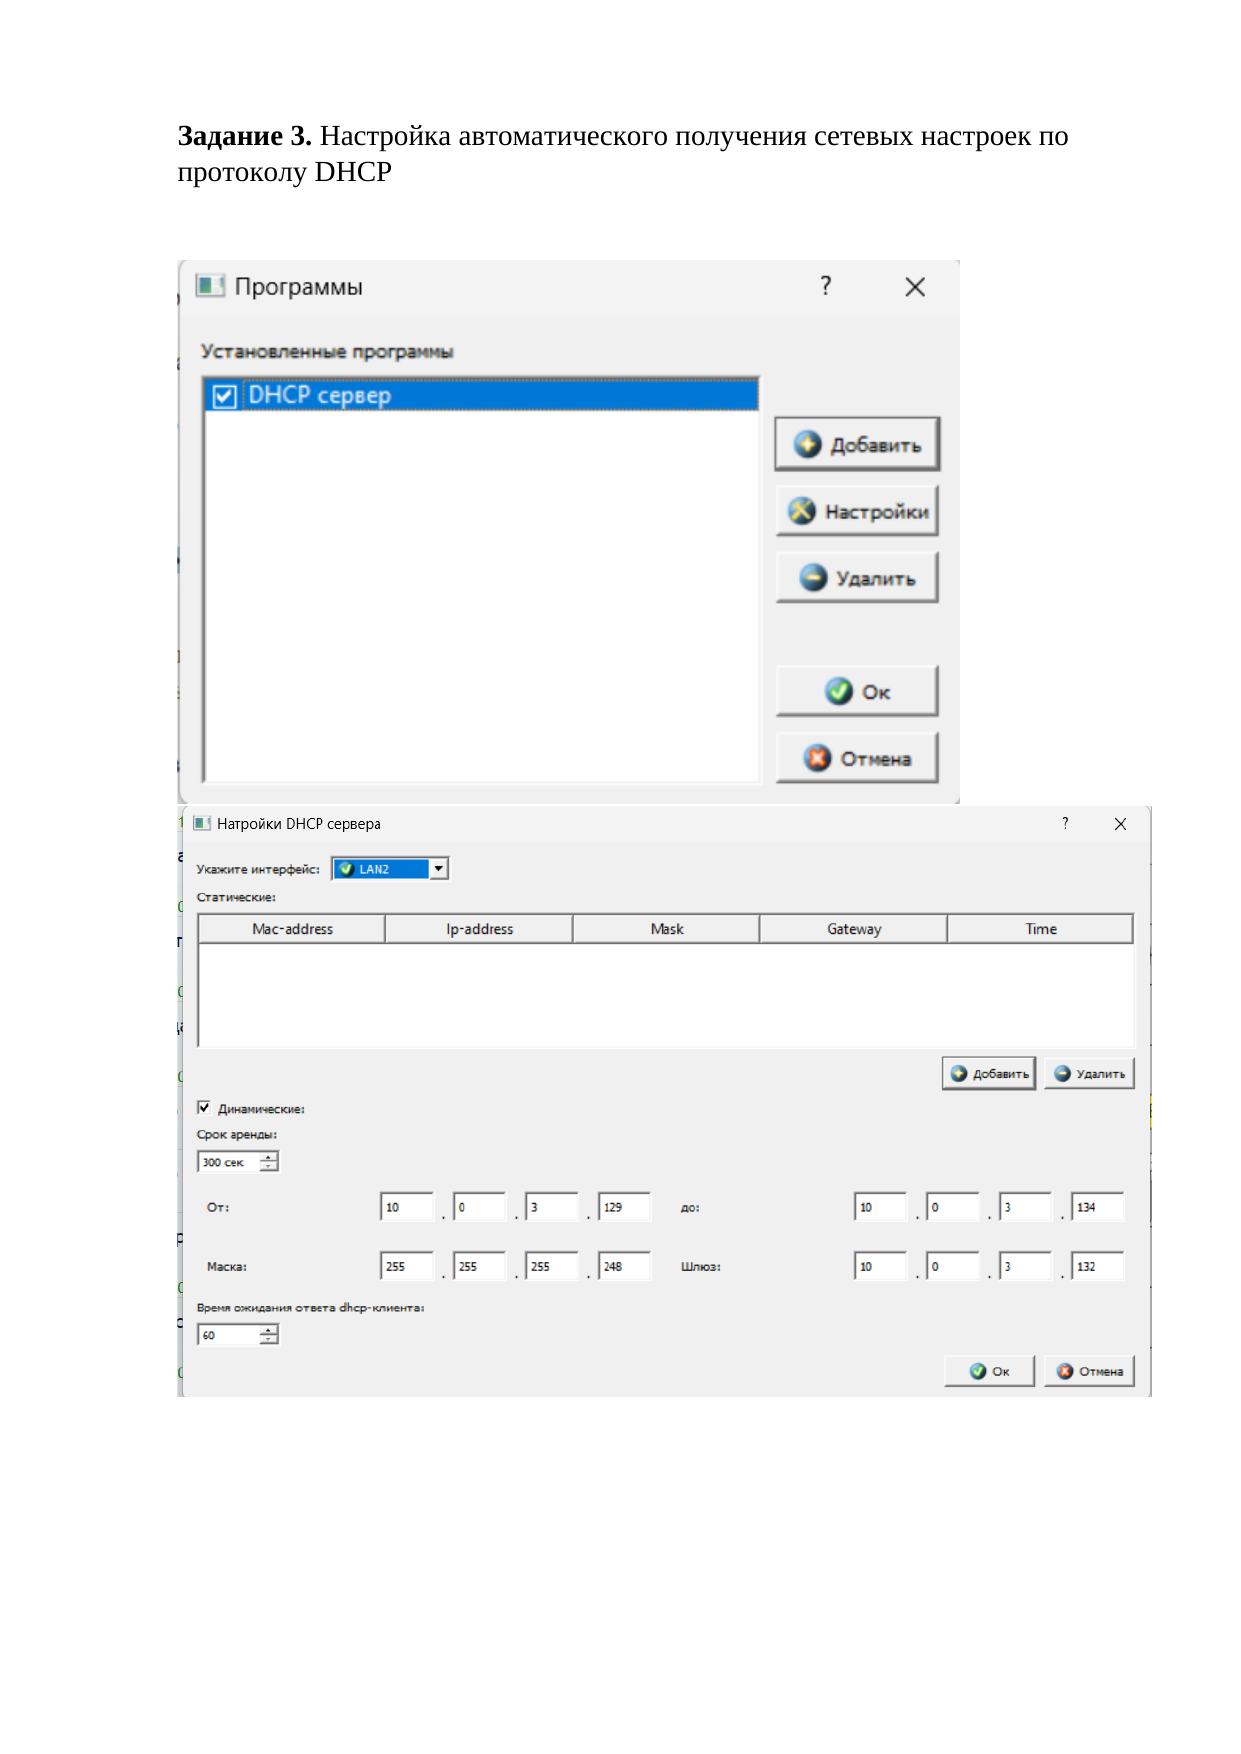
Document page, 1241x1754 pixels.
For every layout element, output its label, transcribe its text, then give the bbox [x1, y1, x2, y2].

text Задание 3. Настройка автоматического получения сетевых настроек по протоколу DHCP [177, 118, 1152, 188]
picture [177, 260, 960, 804]
picture [177, 806, 1152, 1397]
